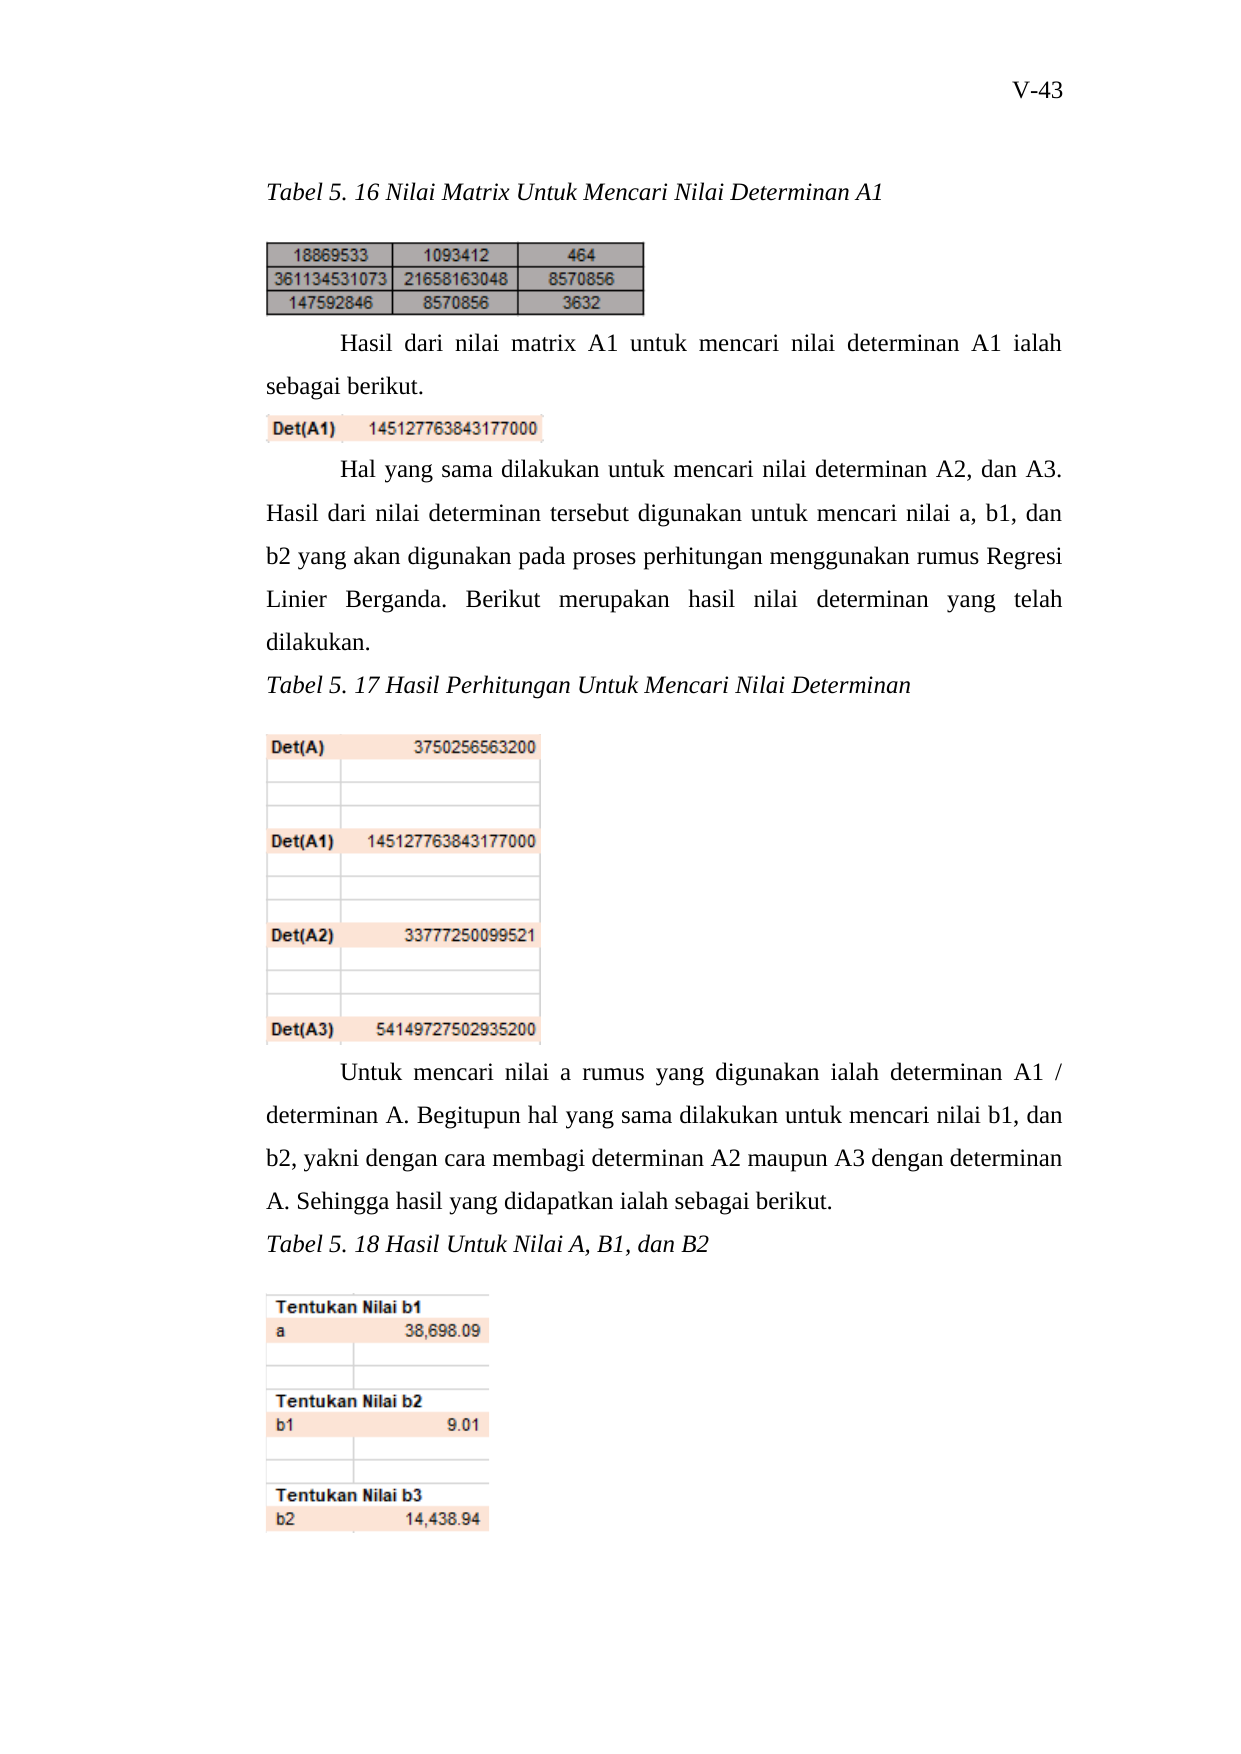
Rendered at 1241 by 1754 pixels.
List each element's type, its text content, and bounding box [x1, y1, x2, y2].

picture [265, 241, 646, 317]
picture [265, 1293, 490, 1533]
text Tabel 5. 18 Hasil Untuk Nilai A, B1, dan B2 [266, 1229, 1063, 1258]
text Hasil dari nilai matrix A1 untuk mencari nilai determinan A1 ialah sebagai berikut. [266, 328, 1063, 400]
picture [265, 734, 541, 1045]
text Tabel 5. 16 Nilai Matrix Untuk Mencari Nilai Determinan A1 [266, 177, 1063, 206]
text Hal yang sama dilakukan untuk mencari nilai determinan A2, dan A3. Hasil dari nilai determinan tersebut digunakan untuk mencari nilai a, b1, dan b2 yang akan digunakan pada proses perhitungan menggunakan rumus Regresi Linier Berganda. Berikut merupakan hasil nilai determinan yang telah dilakukan. [266, 454, 1063, 656]
text Tabel 5. 17 Hasil Perhitungan Untuk Mencari Nilai Determinan [266, 670, 1063, 699]
text Untuk mencari nilai a rumus yang digunakan ialah determinan A1 / determinan A. Begitupun hal yang sama dilakukan untuk mencari nilai b1, dan b2, yakni dengan cara membagi determinan A2 maupun A3 dengan determinan A. Sehingga hasil yang didapatkan ialah sebagai berikut. [266, 1057, 1063, 1215]
picture [265, 414, 544, 443]
